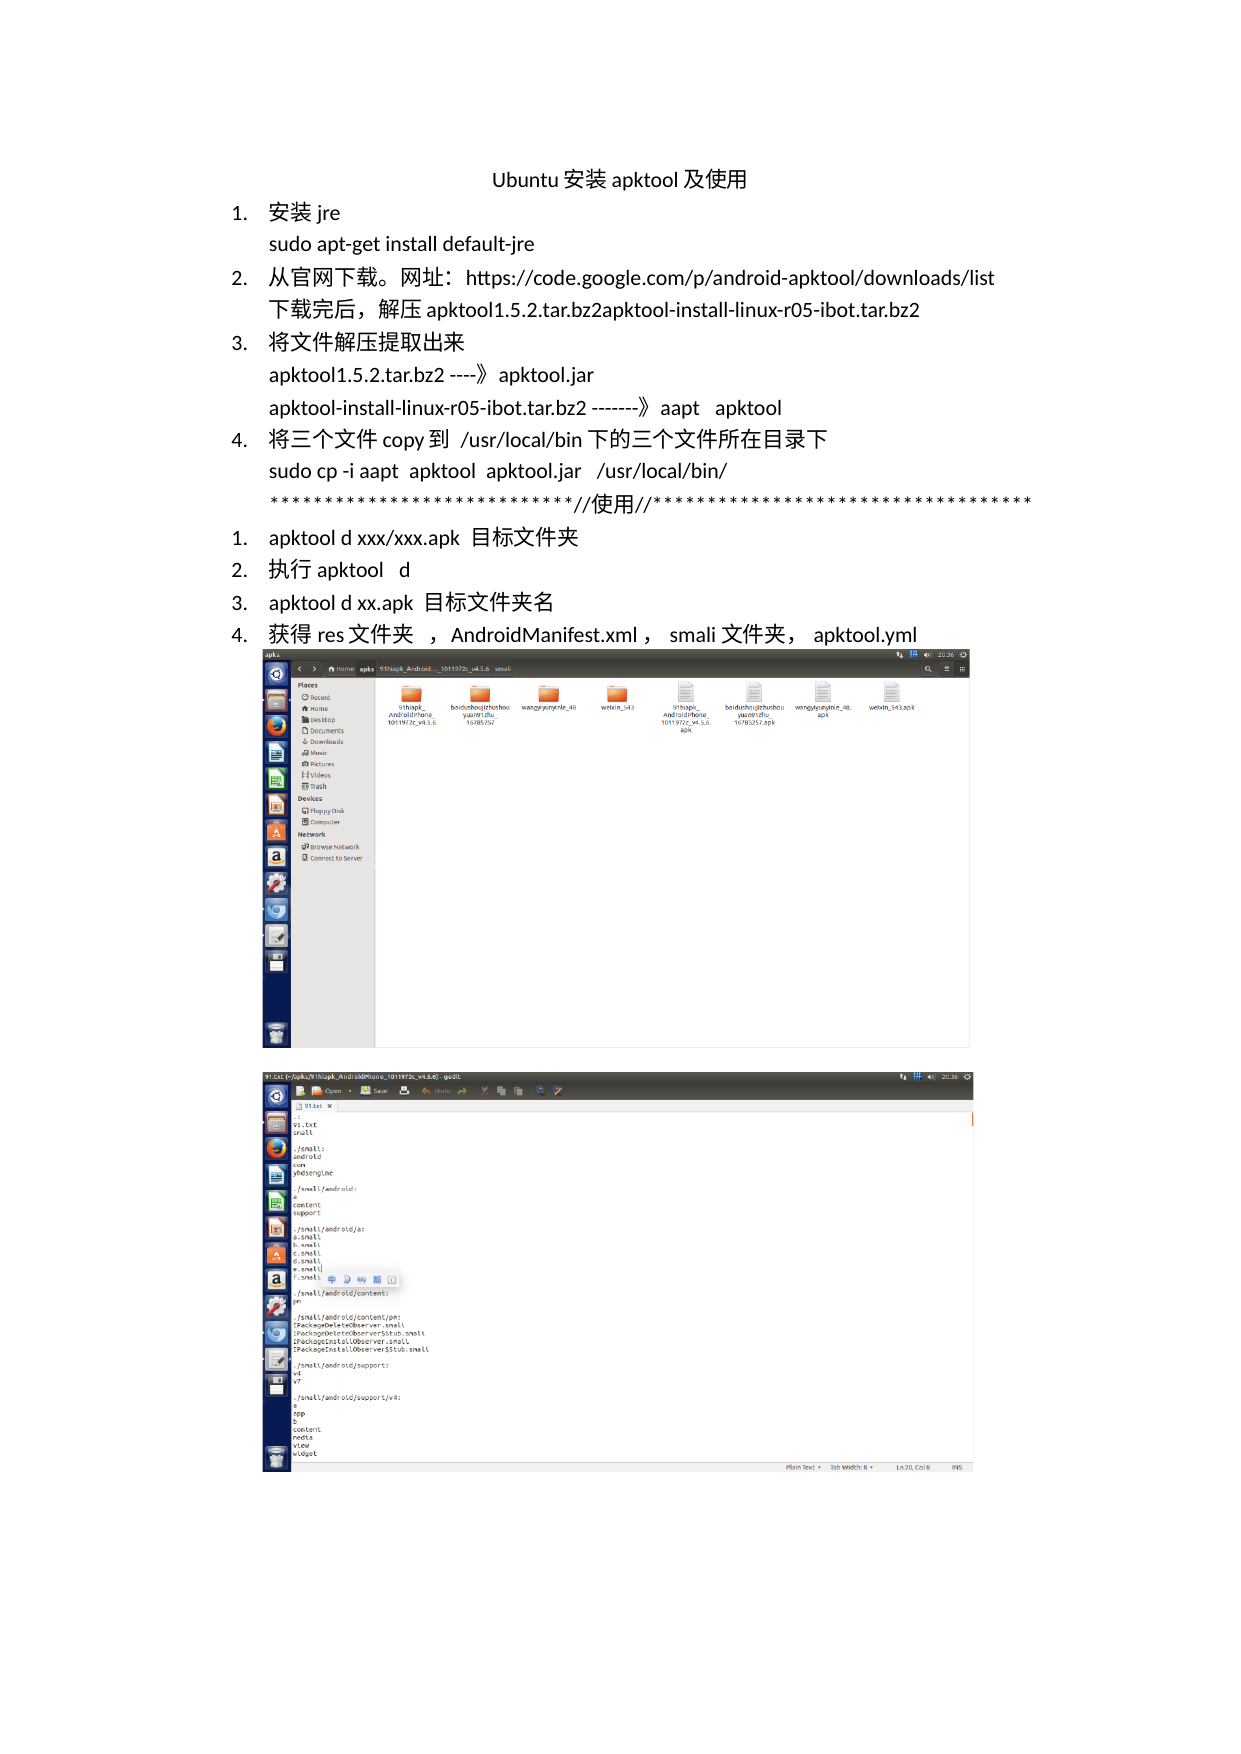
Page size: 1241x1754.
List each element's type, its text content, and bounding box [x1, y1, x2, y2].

list apktool d xxx/xxx.apk 目标文件夹 [231, 519, 1053, 552]
list 下载完后，解压apktool1.5.2.tar.bz2apktool-install-linux-r05-ibot.tar.bz2 [269, 292, 1053, 324]
list apktool-install-linux-r05-ibot.tar.bz2 -------》aapt apktool [269, 389, 1053, 422]
list 将三个文件copy到 /usr/local/bin下的三个文件所在目录下 [231, 422, 1053, 454]
list 获得 res文件夹 ，AndroidManifest.xml ， smali 文件夹， apktool.yml [231, 617, 1053, 649]
text Ubuntu安装apktool及使用 [187, 162, 1053, 194]
list 从官网下载。网址：https://code.google.com/p/android-apktool/downloads/list [231, 259, 1053, 292]
list apktool1.5.2.tar.bz2 ----》apktool.jar [269, 357, 1053, 389]
text sudo apt-get install default-jre [269, 227, 1053, 259]
list 执行apktool d [231, 552, 1053, 584]
list 将文件解压提取出来 [231, 324, 1053, 357]
picture [262, 649, 970, 1048]
list ****************************//使用//*********************************** [269, 487, 1053, 519]
list 安装jre [231, 194, 1053, 227]
list apktool d xx.apk 目标文件夹名 [231, 584, 1053, 617]
list sudo cp -i aapt apktool apktool.jar /usr/local/bin/ [269, 454, 1053, 487]
picture [262, 1072, 974, 1472]
